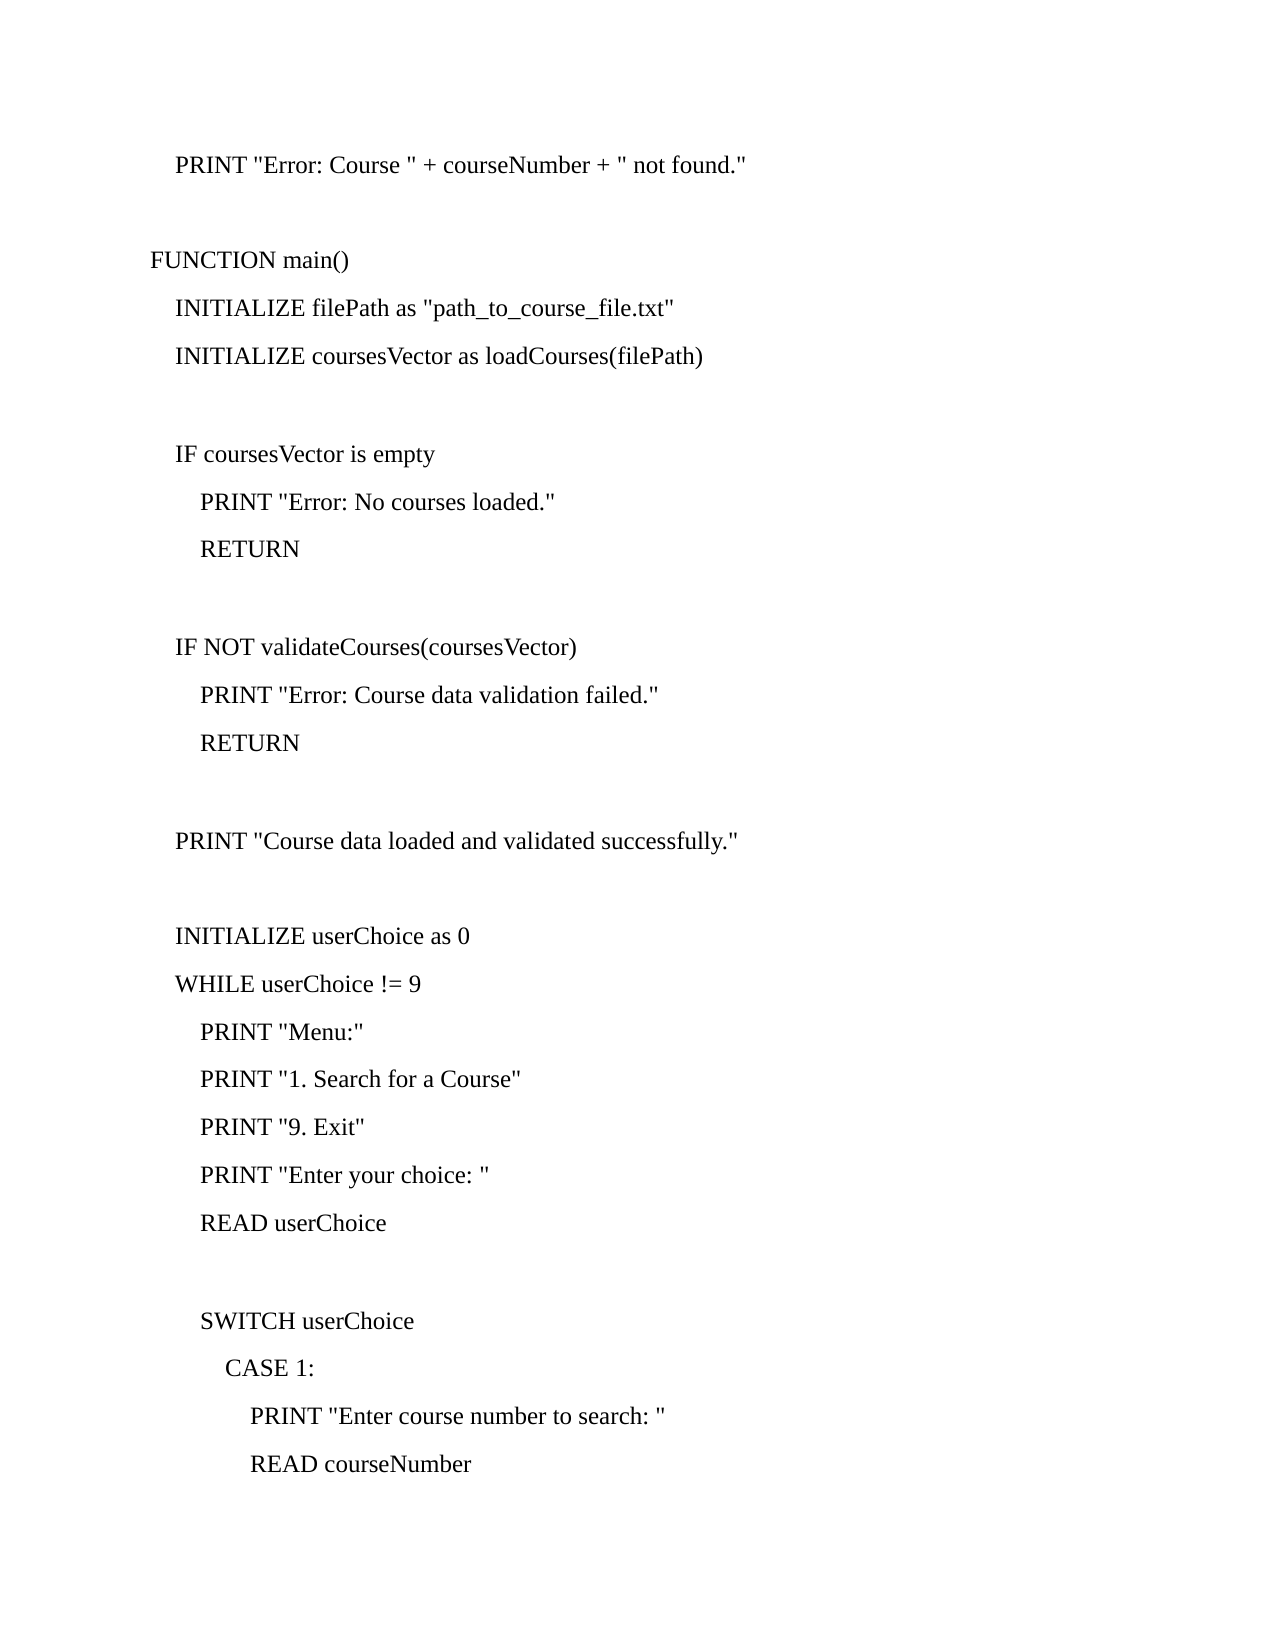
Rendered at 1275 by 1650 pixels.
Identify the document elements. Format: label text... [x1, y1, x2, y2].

text PRINT "Enter course number to search: " [150, 1401, 1125, 1430]
text PRINT "Error: Course data validation failed." [150, 680, 1125, 709]
text IF coursesVector is empty [150, 439, 1125, 468]
text INITIALIZE coursesVector as loadCourses(filePath) [150, 341, 1125, 369]
text RETURN [150, 728, 1125, 757]
text CASE 1: [150, 1353, 1125, 1382]
text SWITCH userChoice [150, 1306, 1125, 1334]
text IF NOT validateCourses(coursesVector) [150, 632, 1125, 661]
text WHILE userChoice != 9 [150, 969, 1125, 998]
text PRINT "Course data loaded and validated successfully." [150, 826, 1125, 855]
text FUNCTION main() [150, 245, 1125, 274]
text PRINT "Error: No courses loaded." [150, 487, 1125, 515]
text PRINT "Enter your choice: " [150, 1160, 1125, 1189]
text INITIALIZE userChoice as 0 [150, 921, 1125, 950]
text RETURN [150, 534, 1125, 563]
text READ courseNumber [150, 1449, 1125, 1478]
text PRINT "1. Search for a Course" [150, 1064, 1125, 1093]
text PRINT "Menu:" [150, 1017, 1125, 1046]
text PRINT "Error: Course " + courseNumber + " not found." [150, 150, 1125, 179]
text READ userChoice [150, 1208, 1125, 1236]
text PRINT "9. Exit" [150, 1112, 1125, 1141]
text INITIALIZE filePath as "path_to_course_file.txt" [150, 293, 1125, 322]
